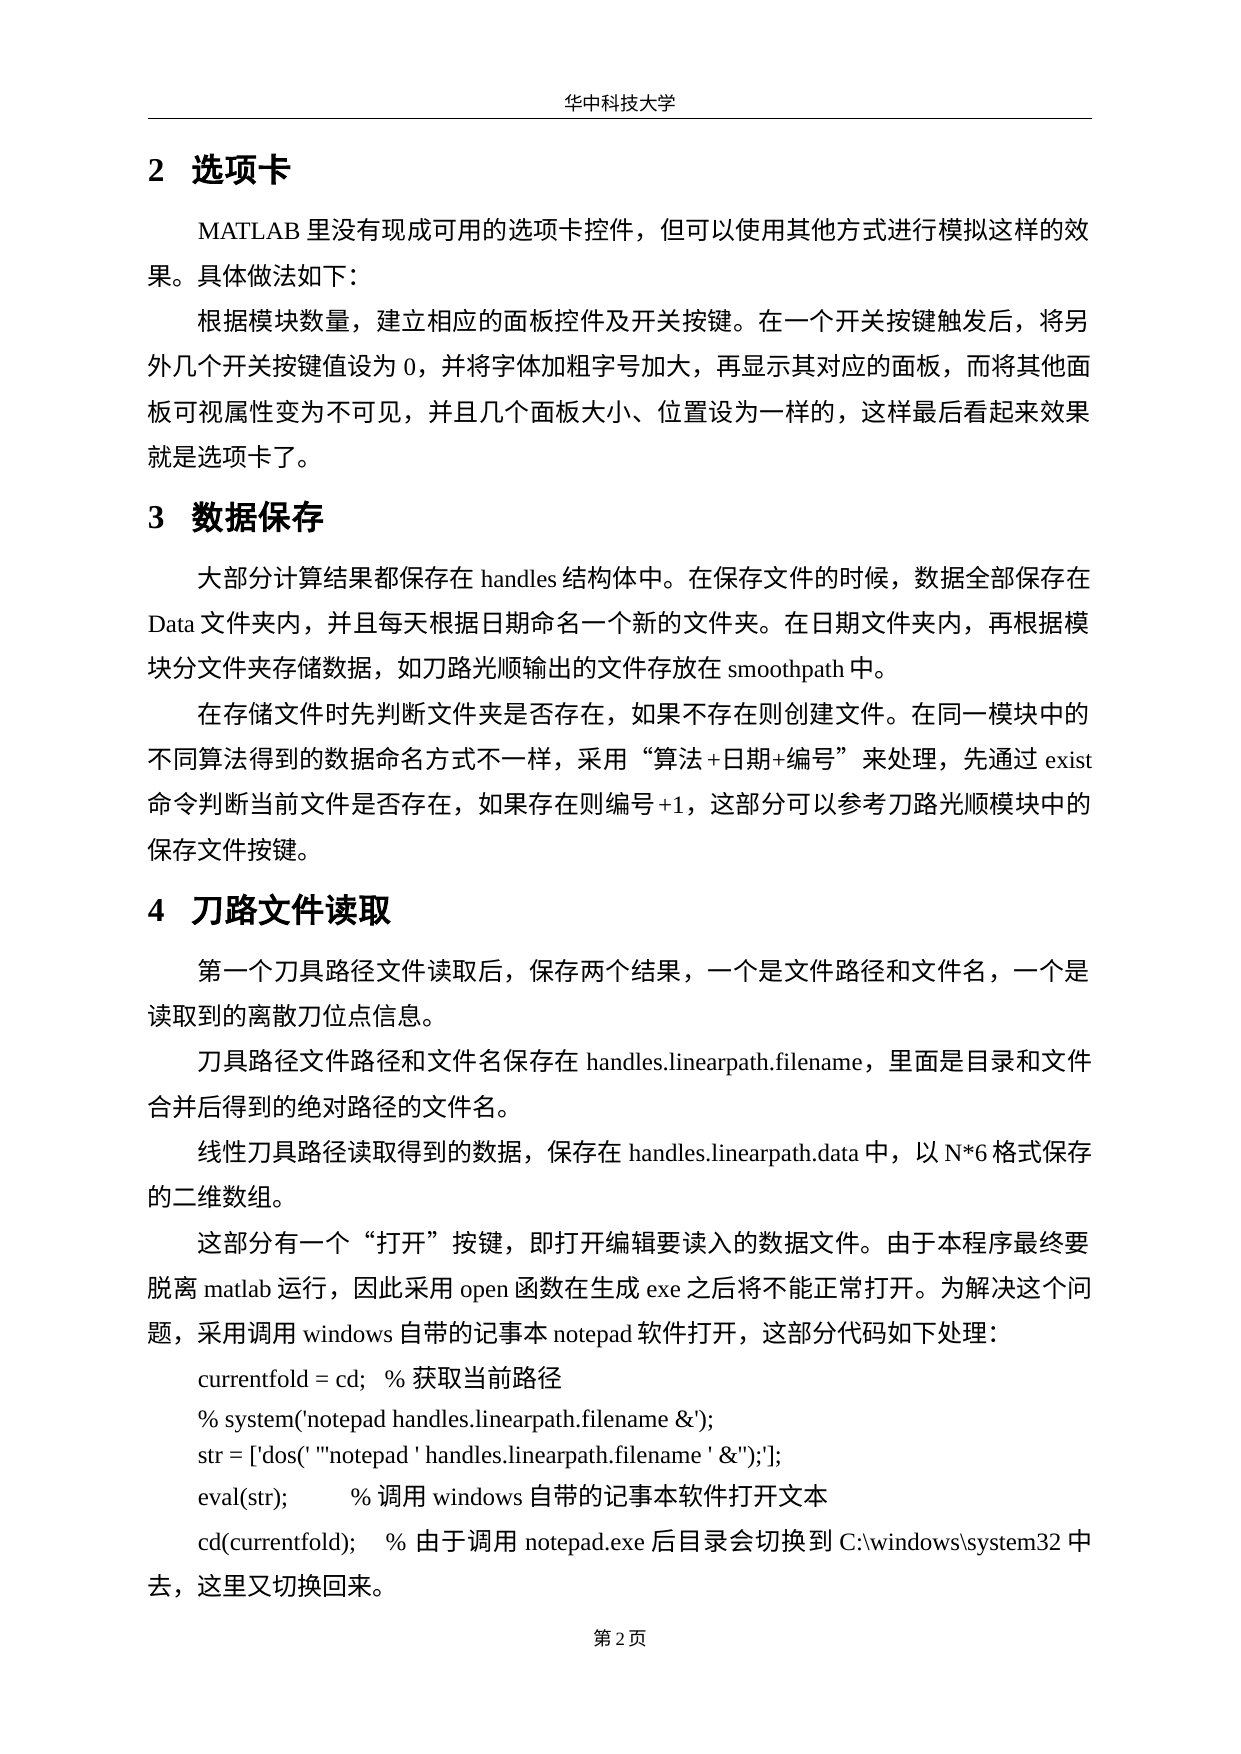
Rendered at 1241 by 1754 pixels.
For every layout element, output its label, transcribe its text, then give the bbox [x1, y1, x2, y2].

text 第一个刀具路径文件读取后，保存两个结果，一个是文件路径和文件名，一个是读取到的离散刀位点信息。 [148, 951, 1092, 1033]
text 线性刀具路径读取得到的数据，保存在handles.linearpath.data中，以N*6格式保存的二维数组。 [148, 1132, 1092, 1214]
text 大部分计算结果都保存在handles结构体中。在保存文件的时候，数据全部保存在Data文件夹内，并且每天根据日期命名一个新的文件夹。在日期文件夹内，再根据模块分文件夹存储数据，如刀路光顺输出的文件存放在smoothpath中。 [148, 558, 1092, 685]
text % system('notepad handles.linearpath.filename &'); [148, 1404, 1092, 1433]
text 在存储文件时先判断文件夹是否存在，如果不存在则创建文件。在同一模块中的不同算法得到的数据命名方式不一样，采用“算法+日期+编号”来处理，先通过exist命令判断当前文件是否存在，如果存在则编号+1，这部分可以参考刀路光顺模块中的保存文件按键。 [148, 694, 1092, 866]
text 根据模块数量，建立相应的面板控件及开关按键。在一个开关按键触发后，将另外几个开关按键值设为0，并将字体加粗字号加大，再显示其对应的面板，而将其他面板可视属性变为不可见，并且几个面板大小、位置设为一样的，这样最后看起来效果就是选项卡了。 [148, 301, 1092, 474]
subtitle 数据保存 [148, 495, 1092, 536]
subtitle 刀路文件读取 [148, 888, 1092, 928]
text cd(currentfold); % 由于调用notepad.exe后目录会切换到C:\windows\system32中去，这里又切换回来。 [148, 1521, 1092, 1603]
text 刀具路径文件路径和文件名保存在handles.linearpath.filename，里面是目录和文件合并后得到的绝对路径的文件名。 [148, 1042, 1092, 1123]
text eval(str); % 调用windows自带的记事本软件打开文本 [148, 1476, 1092, 1512]
text str = ['dos(' '''notepad ' handles.linearpath.filename ' &'');']; [148, 1440, 1092, 1469]
text 这部分有一个“打开”按键，即打开编辑要读入的数据文件。由于本程序最终要脱离matlab运行，因此采用open函数在生成exe之后将不能正常打开。为解决这个问题，采用调用windows自带的记事本notepad软件打开，这部分代码如下处理： [148, 1223, 1092, 1350]
text MATLAB里没有现成可用的选项卡控件，但可以使用其他方式进行模拟这样的效果。具体做法如下： [148, 211, 1092, 292]
text currentfold = cd; % 获取当前路径 [148, 1359, 1092, 1395]
subtitle 选项卡 [148, 148, 1092, 188]
